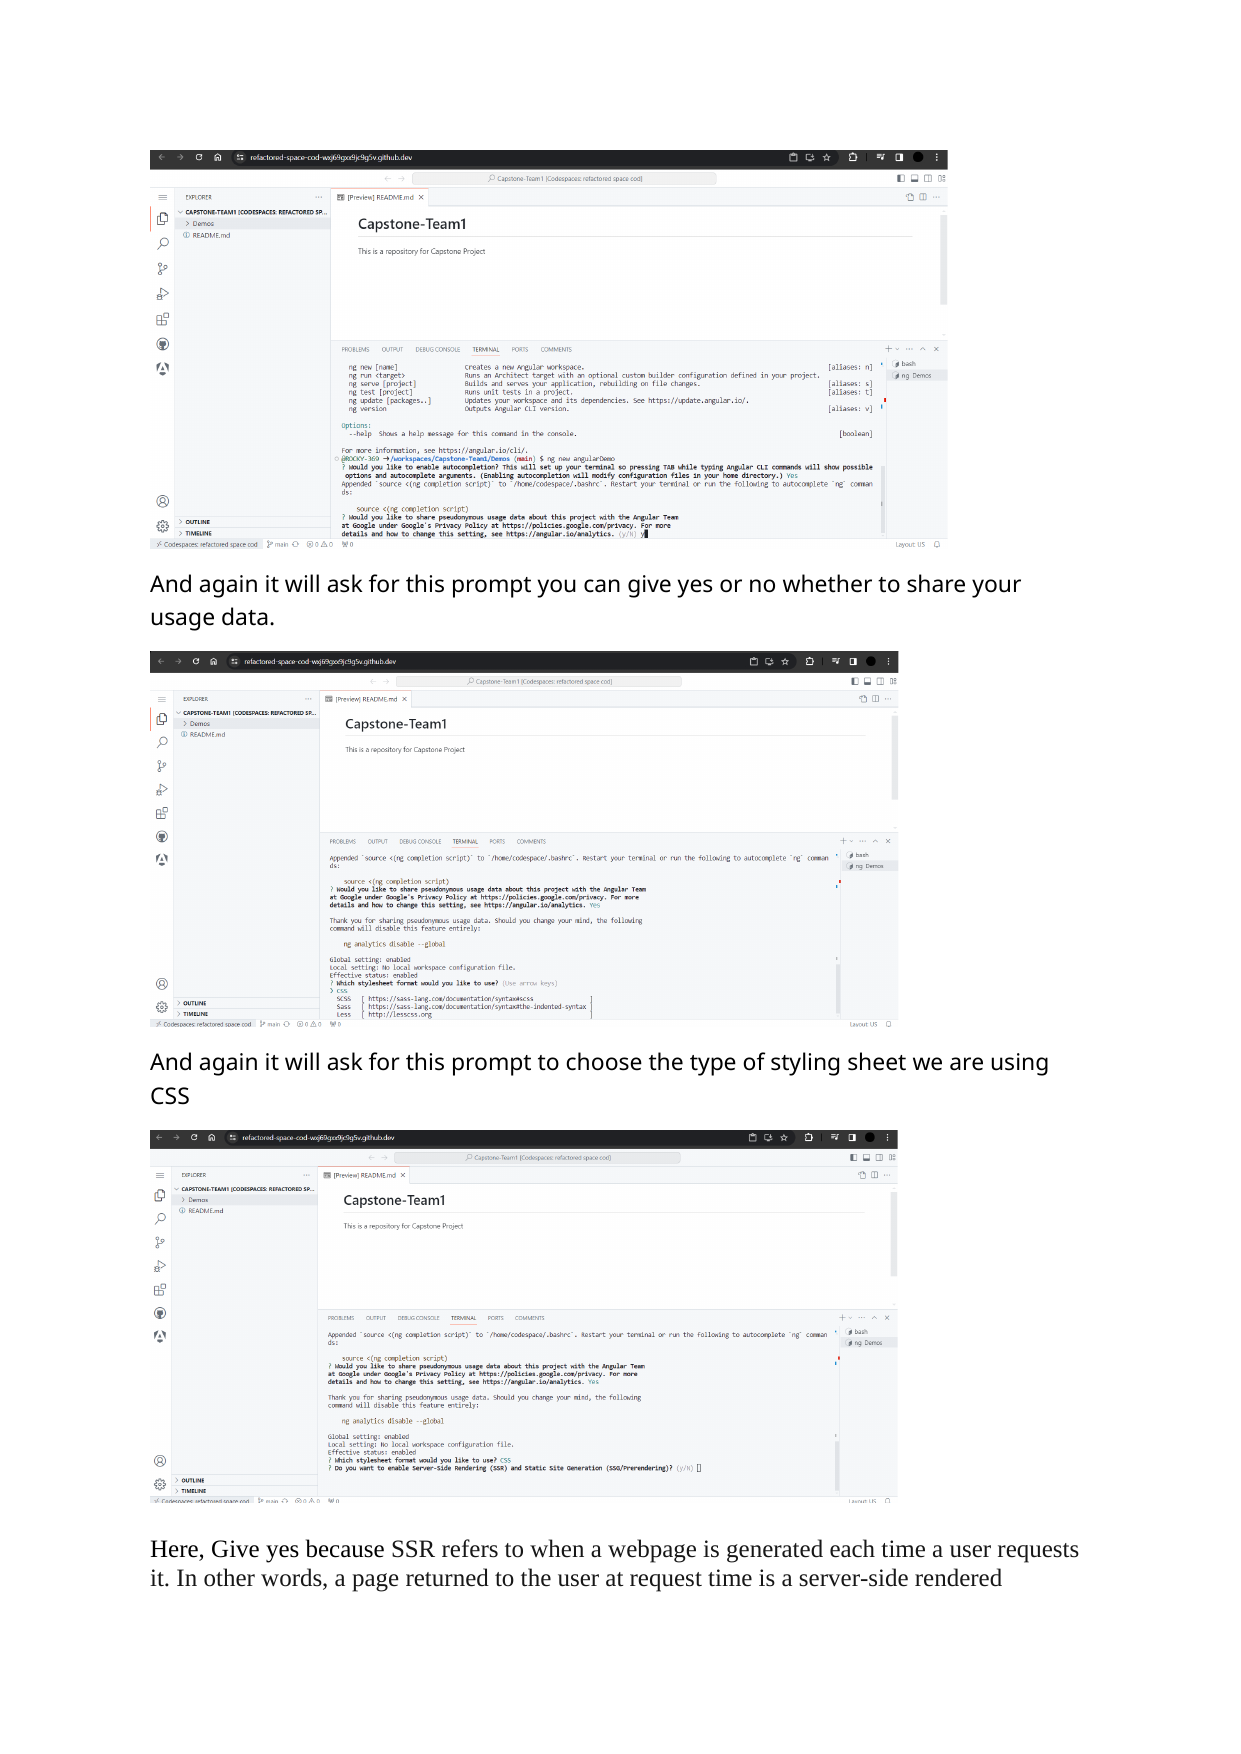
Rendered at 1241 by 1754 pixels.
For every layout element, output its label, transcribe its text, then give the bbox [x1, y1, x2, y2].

picture [150, 150, 948, 549]
text And again it will ask for this prompt to choose the type of styling sheet we are using CSS [150, 1046, 1090, 1111]
text And again it will ask for this prompt you can give yes or no whether to share your usage data. [150, 567, 1090, 632]
picture [150, 1130, 898, 1503]
picture [150, 651, 899, 1027]
